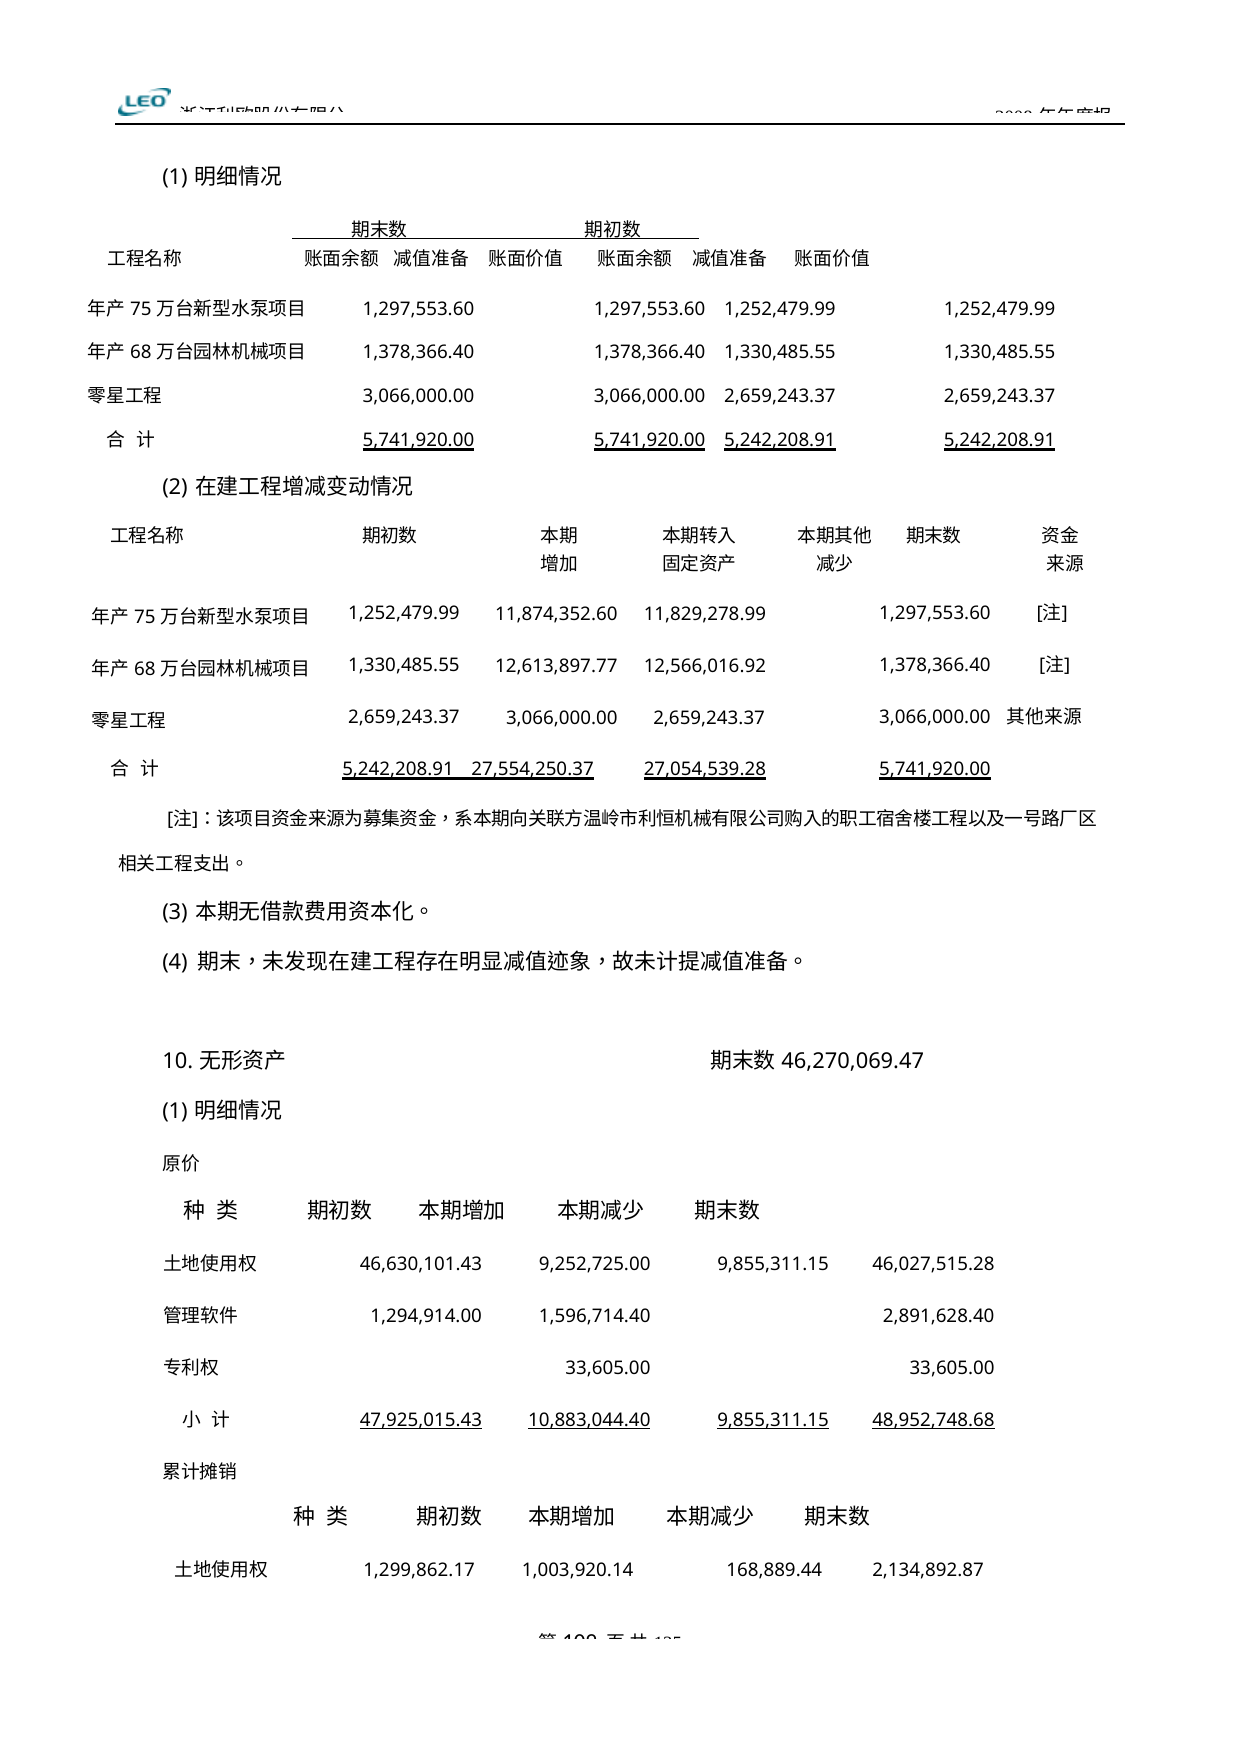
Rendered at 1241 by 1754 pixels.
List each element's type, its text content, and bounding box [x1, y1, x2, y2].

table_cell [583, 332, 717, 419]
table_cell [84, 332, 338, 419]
text 合 计 5,242,208.91 27,554,250.37 27,054,539.28 5,741,920.00 [110, 756, 1138, 781]
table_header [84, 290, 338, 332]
text (1) 明细情况 [162, 1096, 1138, 1125]
picture [118, 88, 171, 116]
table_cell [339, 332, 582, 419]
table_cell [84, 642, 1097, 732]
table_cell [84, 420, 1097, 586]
text 原价 [162, 1150, 1138, 1175]
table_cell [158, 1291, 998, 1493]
text (3) 本期无借款费用资本化。 [162, 896, 1138, 926]
text 种 类 期初数 本期增加 本期减少 期末数 [73, 1501, 1090, 1531]
text 土地使用权 1,299,862.17 1,003,920.14 168,889.44 2,134,892.87 [73, 1556, 1085, 1582]
text (4) 期末，未发现在建工程存在明显减值迹象，故未计提减值准备。 [162, 946, 1138, 976]
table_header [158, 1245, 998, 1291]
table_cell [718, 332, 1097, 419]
text 10. 无形资产 期末数 46,270,069.47 [162, 1046, 1138, 1075]
text [注]：该项目资金来源为募集资金，系本期向关联方温岭市利恒机械有限公司购入的职工宿舍楼工程以及一号路厂区 [162, 806, 1138, 831]
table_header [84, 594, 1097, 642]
text 期末数 期初数 [160, 216, 1138, 241]
text (1) 明细情况 [162, 161, 1138, 191]
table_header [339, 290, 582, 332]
text 种 类 期初数 本期增加 本期减少 期末数 [183, 1195, 1138, 1224]
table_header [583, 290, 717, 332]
text 相关工程支出。 [118, 851, 1138, 876]
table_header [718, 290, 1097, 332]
text 工程名称 账面余额 减值准备 账面价值 账面余额 减值准备 账面价值 [107, 245, 1138, 271]
